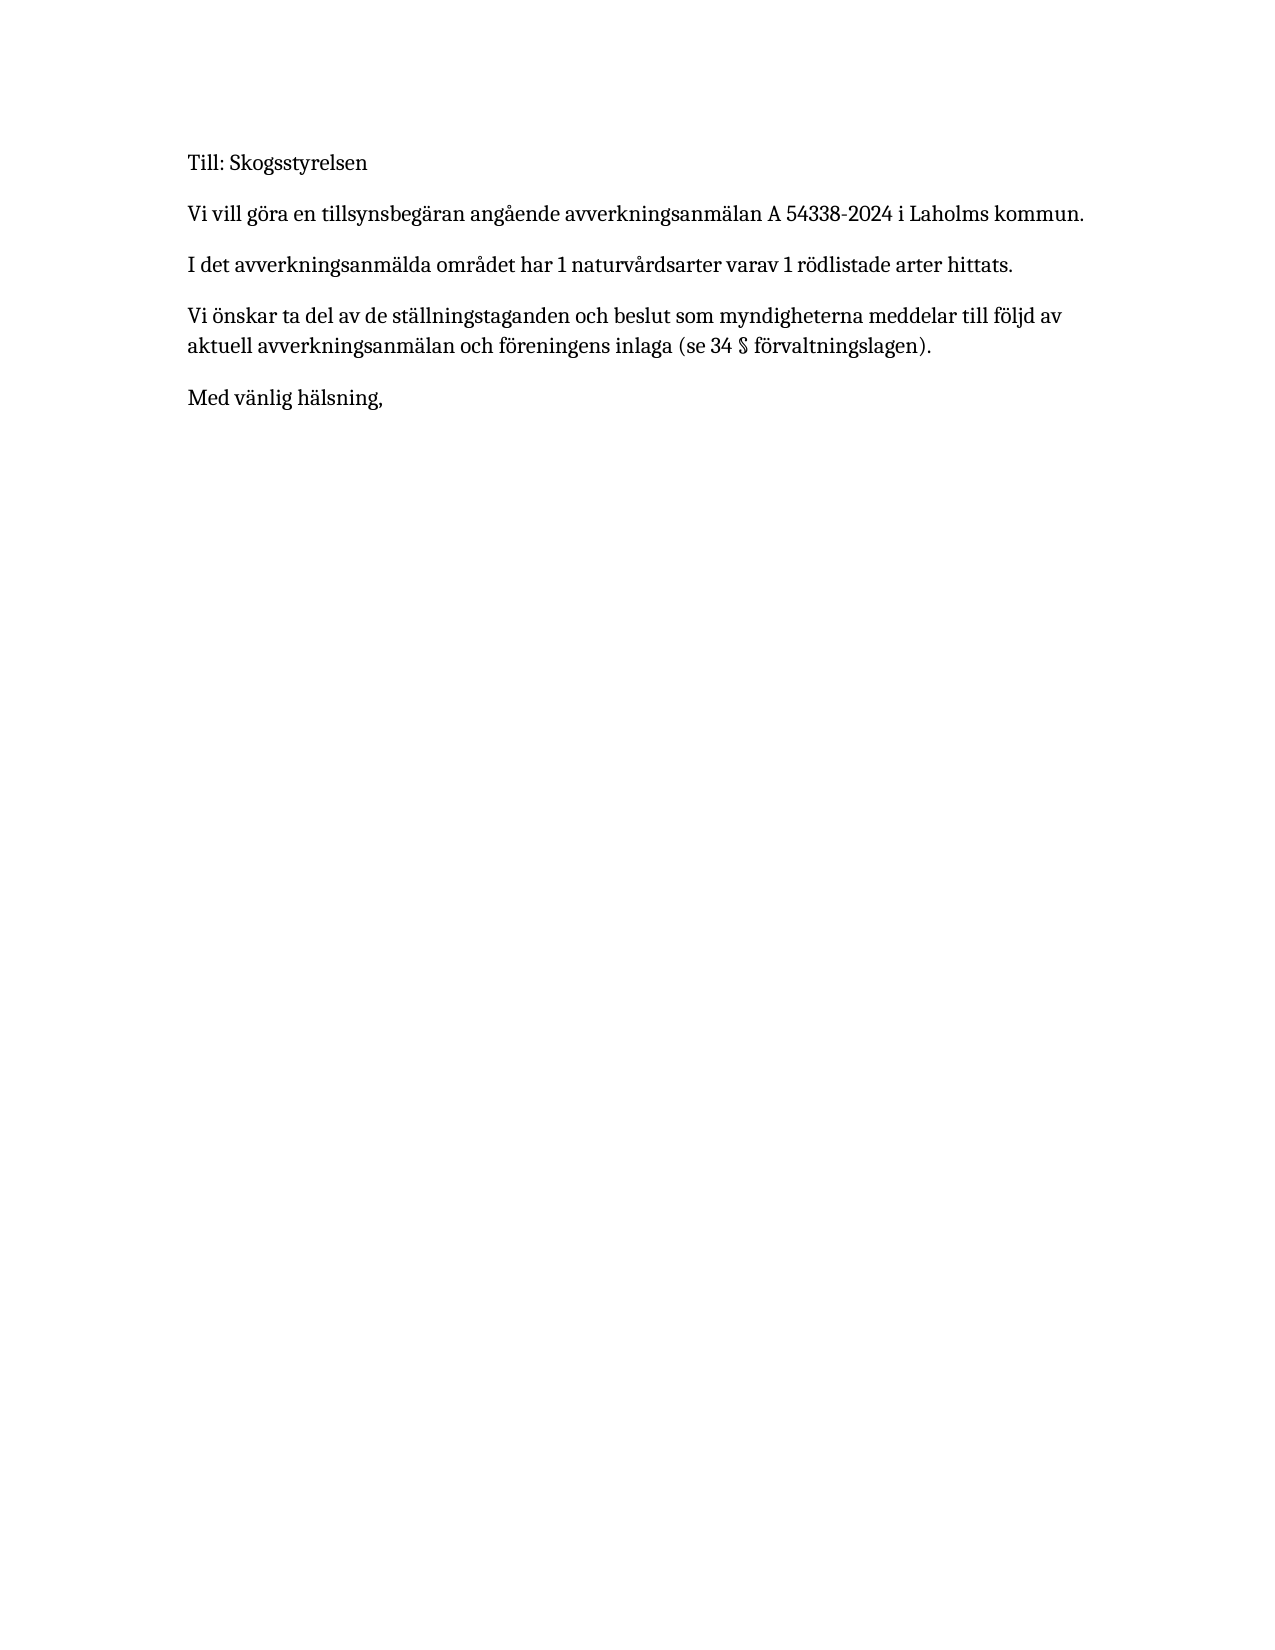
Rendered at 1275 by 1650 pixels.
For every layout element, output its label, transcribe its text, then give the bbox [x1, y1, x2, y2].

text Vi önskar ta del av de ställningstaganden och beslut som myndigheterna meddelar till följd av aktuell avverkningsanmälan och föreningens inlaga (se 34 § förvaltningslagen). [187, 303, 1087, 360]
text Till: Skogsstyrelsen [187, 150, 1087, 176]
text Med vänlig hälsning, [187, 384, 1087, 441]
text Vi vill göra en tillsynsbegäran angående avverkningsanmälan A 54338-2024 i Laholms kommun. [187, 201, 1087, 227]
text I det avverkningsanmälda området har 1 naturvårdsarter varav 1 rödlistade arter hittats. [187, 252, 1087, 278]
